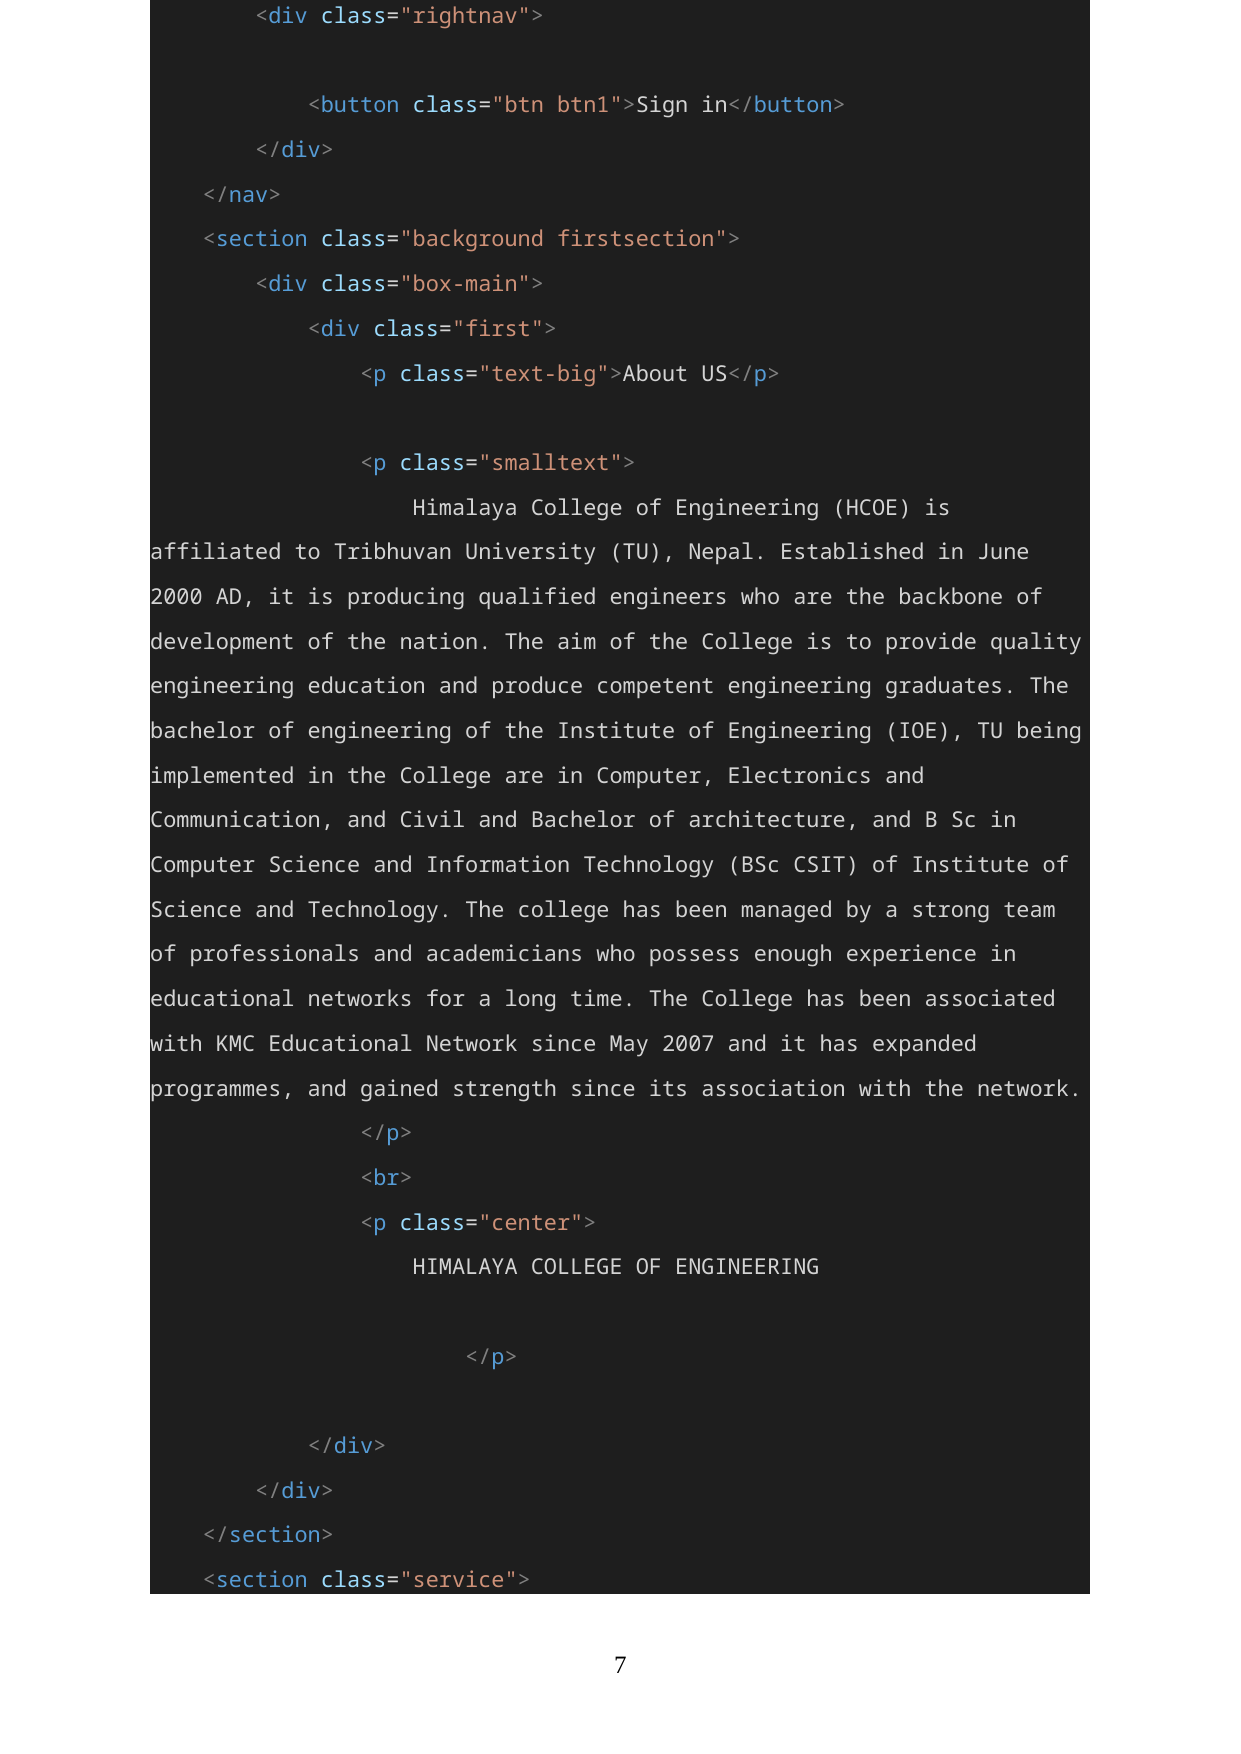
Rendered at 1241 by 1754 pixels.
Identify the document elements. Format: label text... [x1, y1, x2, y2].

text Himalaya College of Engineering (HCOE) is affiliated to Tribhuvan University (TU), Nepal. Established in June 2000 AD, it is producing qualified engineers who are the backbone of development of the nation. The aim of the College is to provide quality engineering education and produce competent engineering graduates. The bachelor of engineering of the Institute of Engineering (IOE), TU being implemented in the College are in Computer, Electronics and Communication, and Civil and Bachelor of architecture, and B Sc in Computer Science and Information Technology (BSc CSIT) of Institute of Science and Technology. The college has been managed by a strong team of professionals and academicians who possess enough experience in educational networks for a long time. The College has been associated with KMC Educational Network since May 2007 and it has expanded programmes, and gained strength since its association with the network. [150, 492, 1090, 1102]
text <p class="center"> [150, 1207, 1090, 1236]
text </section> [150, 1519, 1090, 1549]
text <div class="box-main"> [150, 268, 1090, 298]
text <section class="service"> [150, 1564, 1090, 1594]
text </p> [150, 1341, 1090, 1370]
text <div class="rightnav"> [150, 0, 1090, 30]
text <br> [150, 1162, 1090, 1192]
text <div class="first"> [150, 313, 1090, 343]
text </div> [150, 1430, 1090, 1460]
text </p> [150, 1117, 1090, 1147]
text <section class="background firstsection"> [150, 223, 1090, 253]
text </div> [150, 134, 1090, 164]
text </nav> [150, 179, 1090, 208]
text <p class="text-big">About US</p> [150, 357, 1090, 387]
text HIMALAYA COLLEGE OF ENGINEERING [150, 1251, 1090, 1281]
text <p class="smalltext"> [150, 447, 1090, 477]
text </div> [150, 1475, 1090, 1504]
text <button class="btn btn1">Sign in</button> [150, 89, 1090, 119]
